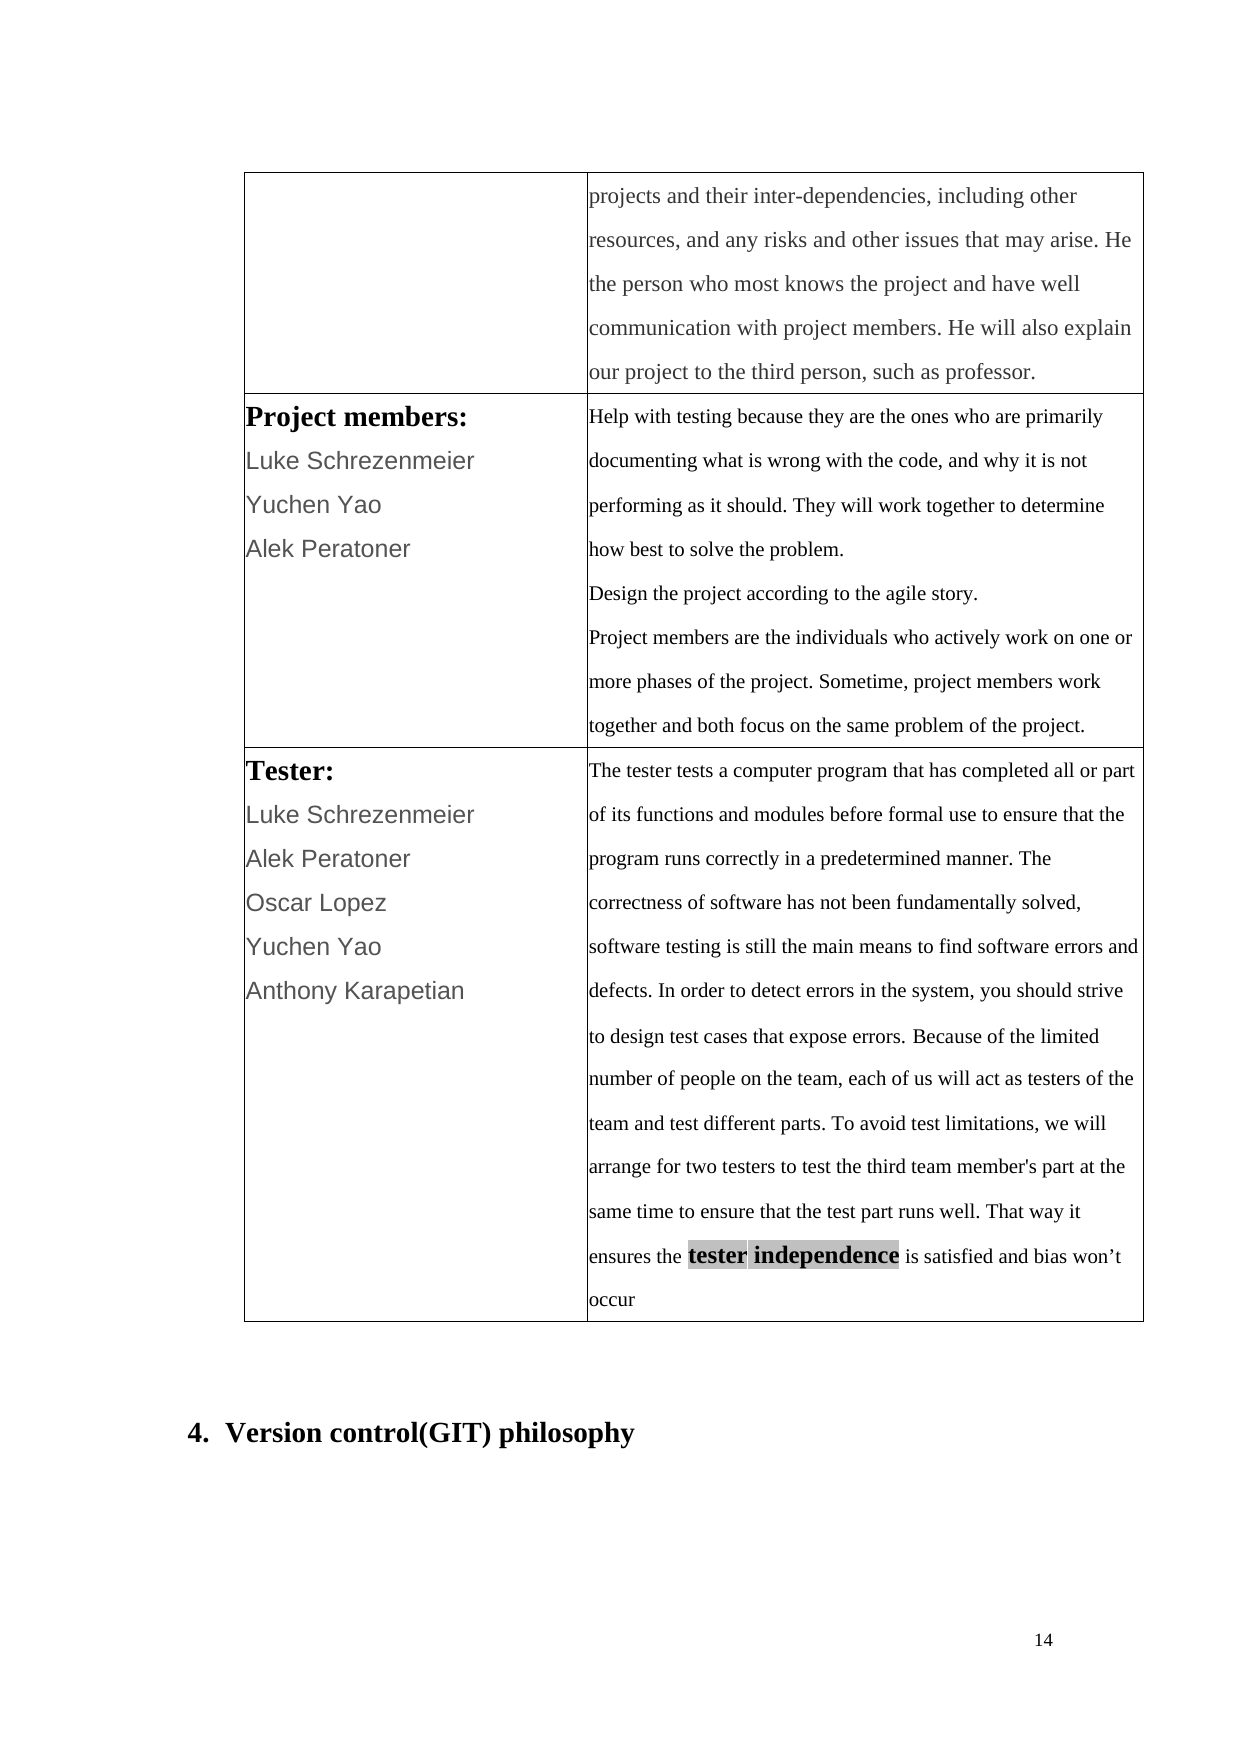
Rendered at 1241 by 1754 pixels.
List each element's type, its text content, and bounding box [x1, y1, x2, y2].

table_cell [588, 173, 1143, 393]
table_cell Project members: Luke Schrezenmeier Yuchen Yao Alek Peratoner [245, 394, 587, 747]
list Version control(GIT) philosophy [187, 1415, 1053, 1448]
table_cell Tester: Luke Schrezenmeier Alek Peratoner Oscar Lopez Yuchen Yao Anthony Karapetian [245, 748, 587, 1321]
table_cell The tester tests a computer program that has completed all or part of its functions and modules before formal use to ensure that the program runs correctly in a predetermined manner. The correctness of software has not been fundamentally solved, software testing is still the main means to find software errors and defects. In order to detect errors in the system, you should strive to design test cases that expose errors. Because of the limited number of people on the team, each of us will act as testers of the team and test different parts. To avoid test limitations, we will arrange for two testers to test the third team member's part at the same time to ensure that the test part runs well. That way it ensures the tester independence is satisfied and bias won’t occur [588, 748, 1143, 1321]
table_cell Help with testing because they are the ones who are primarily documenting what is wrong with the code, and why it is not performing as it should. They will work together to determine how best to solve the problem. Design the project according to the agile story. Project members are the individuals who actively work on one or more phases of the project. Sometime, project members work together and both focus on the same problem of the project. [588, 394, 1143, 747]
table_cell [245, 173, 587, 393]
